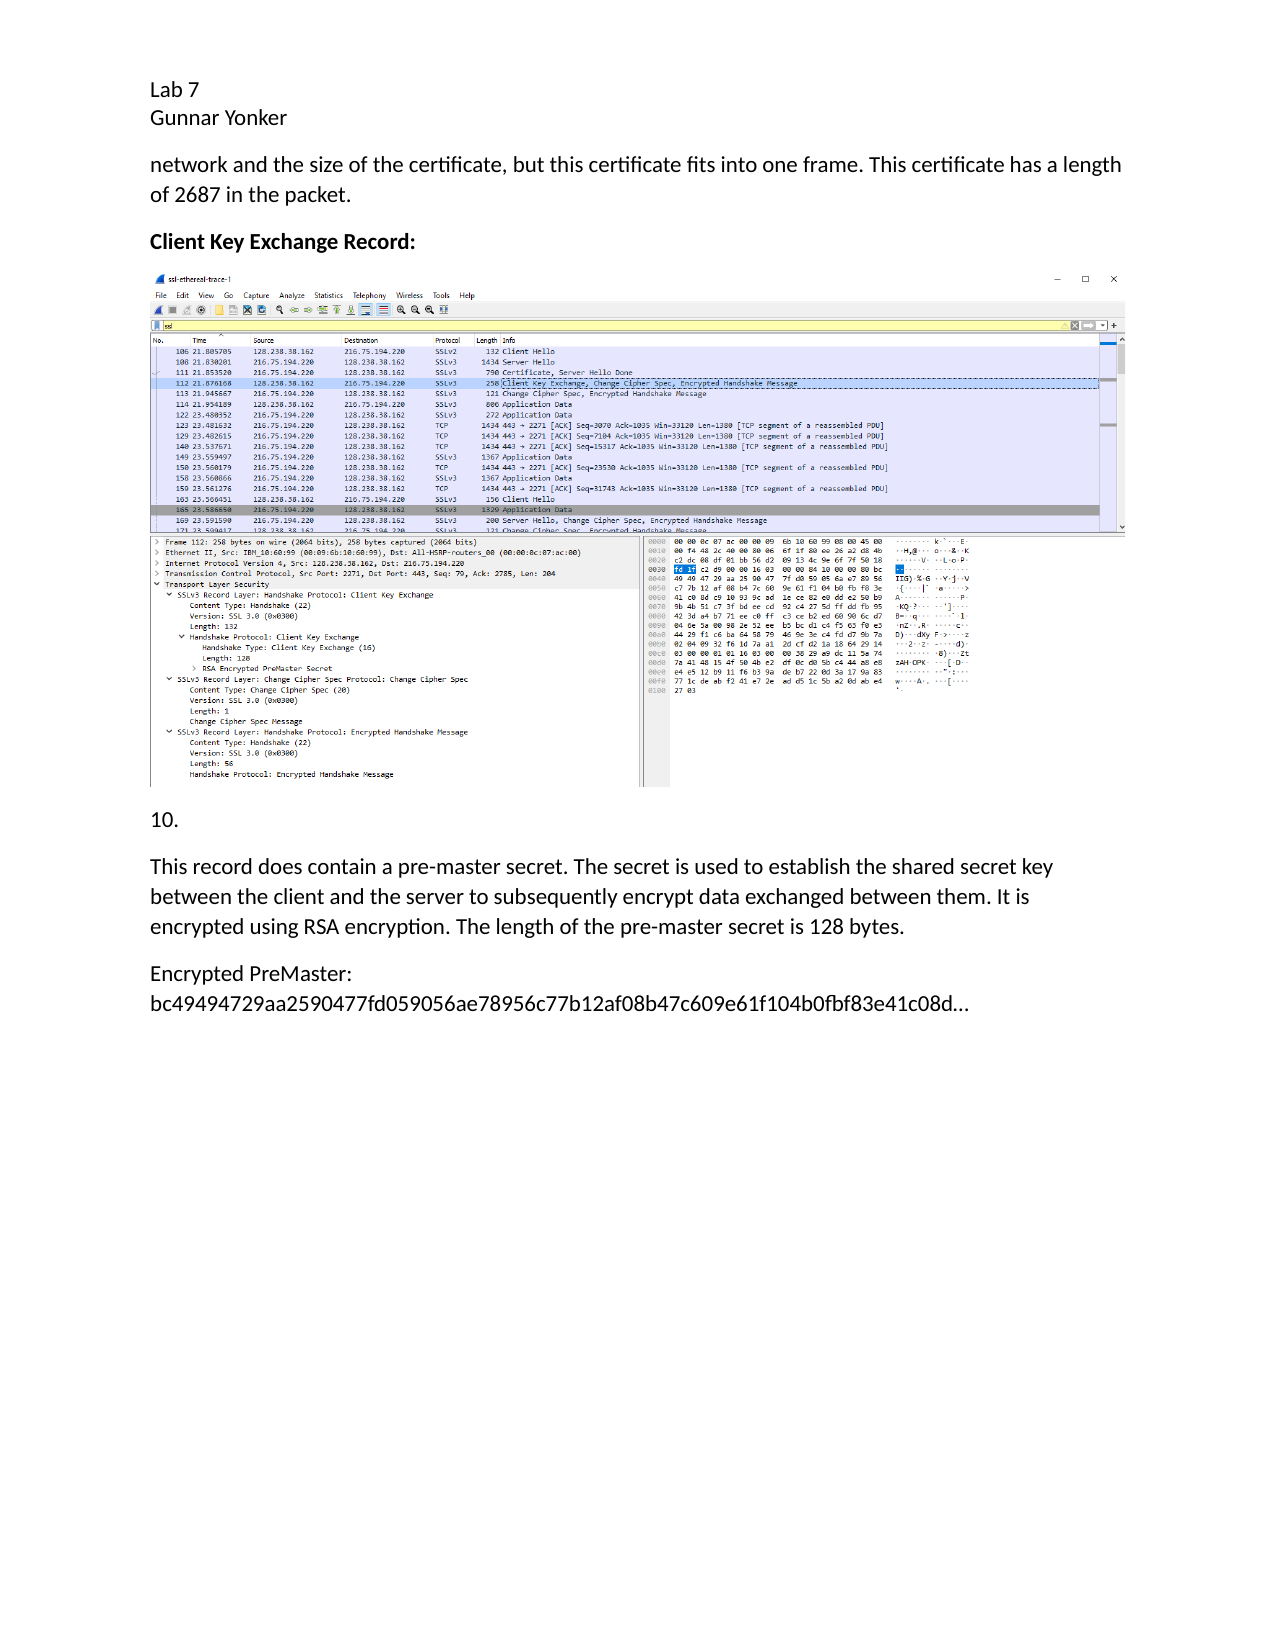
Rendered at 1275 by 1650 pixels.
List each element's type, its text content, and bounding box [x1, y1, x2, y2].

text Encrypted PreMaster: bc49494729aa2590477fd059056ae78956c77b12af08b47c609e61f104b0fbf83e41c08d… [150, 959, 1125, 1017]
text Client Key Exchange Record: [150, 227, 1125, 255]
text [150, 150, 1125, 208]
text 10. [150, 805, 1125, 833]
picture [150, 273, 1125, 787]
text This record does contain a pre-master secret. The secret is used to establish the shared secret key between the client and the server to subsequently encrypt data exchanged between them. It is encrypted using RSA encryption. The length of the pre-master secret is 128 bytes. [150, 852, 1125, 940]
